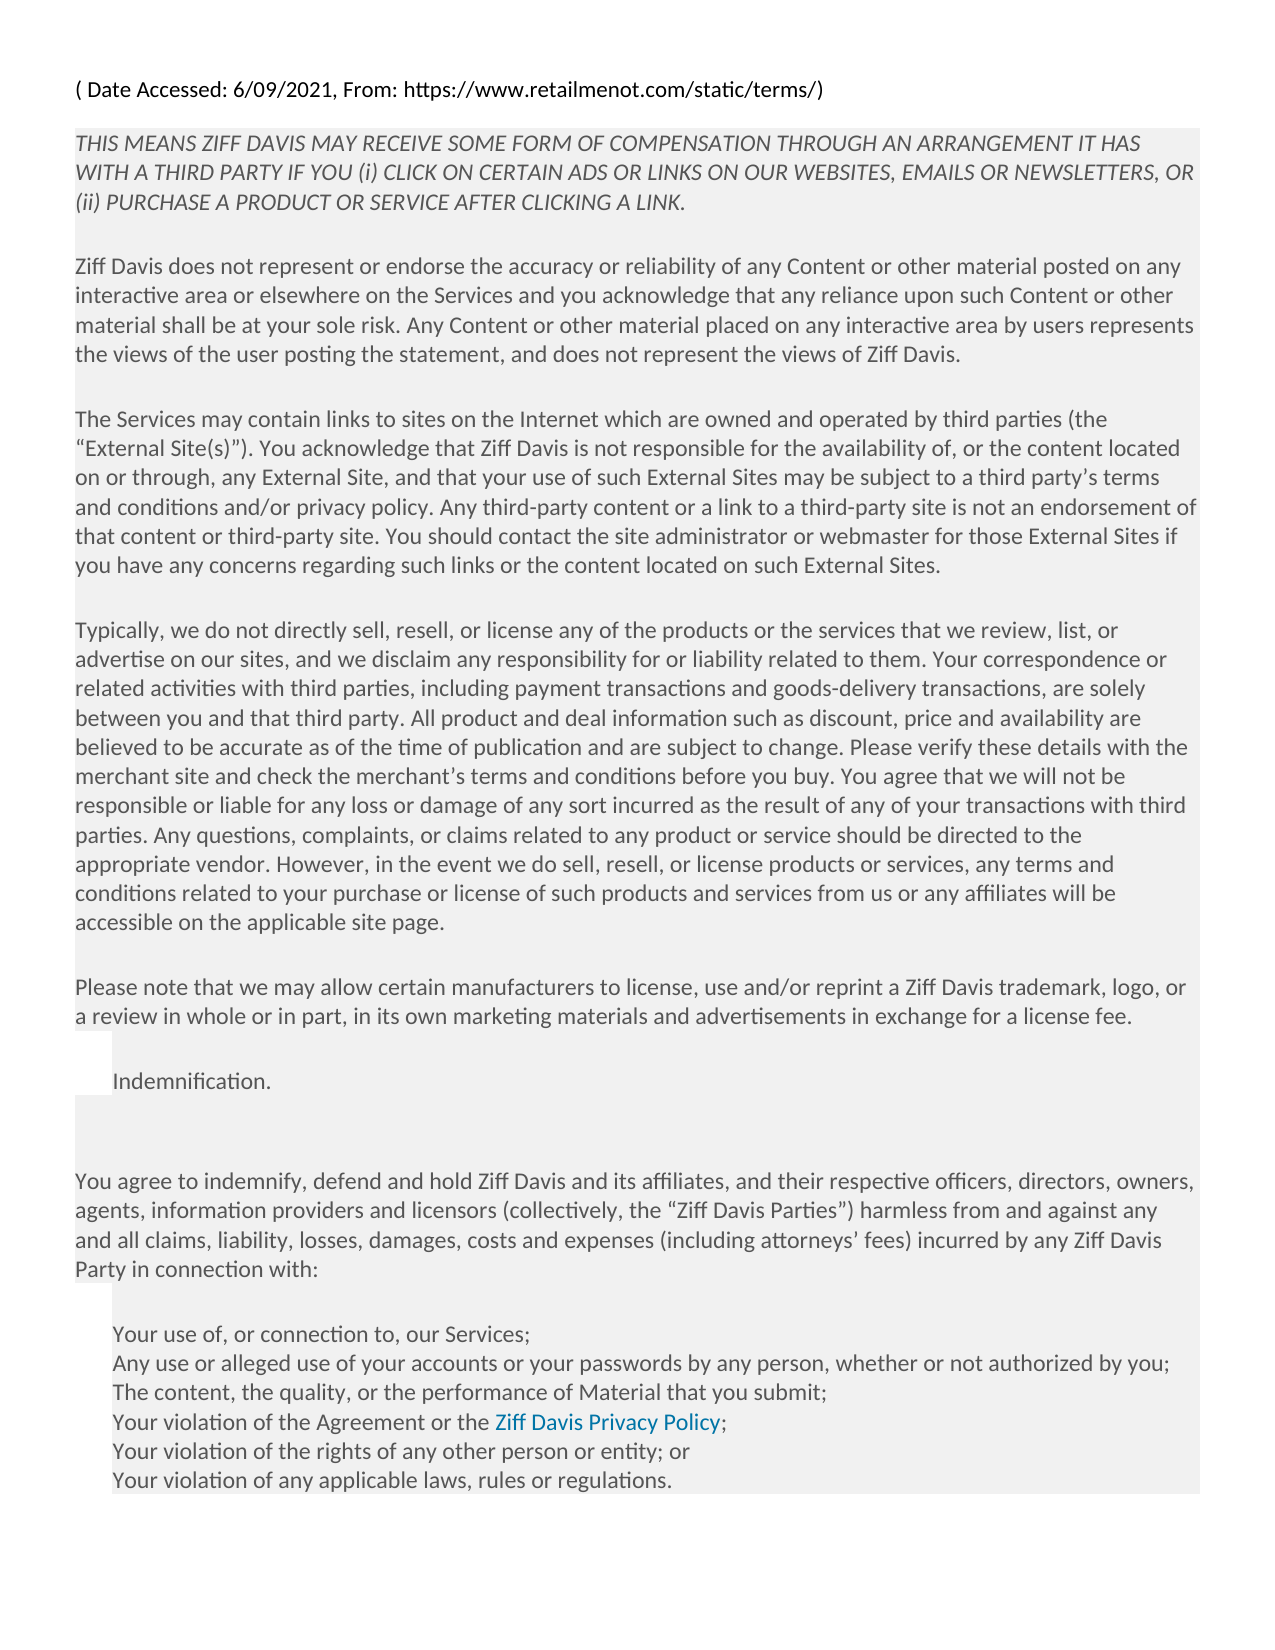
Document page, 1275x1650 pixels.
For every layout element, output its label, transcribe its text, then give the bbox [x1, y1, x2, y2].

list The content, the quality, or the performance of Material that you submit; [112, 1377, 1200, 1407]
list Your violation of any applicable laws, rules or regulations. [112, 1465, 1200, 1494]
text THIS MEANS ZIFF DAVIS MAY RECEIVE SOME FORM OF COMPENSATION THROUGH AN ARRANGEMENT IT HAS WITH A THIRD PARTY IF YOU (i) CLICK ON CERTAIN ADS OR LINKS ON OUR WEBSITES, EMAILS OR NEWSLETTERS, OR (ii) PURCHASE A PRODUCT OR SERVICE AFTER CLICKING A LINK. [75, 128, 1200, 216]
list Your use of, or connection to, our Services; [112, 1319, 1200, 1348]
list Indemnification. [112, 1066, 1200, 1095]
list Any use or alleged use of your accounts or your passwords by any person, whether or not authorized by you; [112, 1348, 1200, 1377]
list Your violation of the Agreement or the Ziff Davis Privacy Policy; [112, 1407, 1200, 1436]
text Ziff Davis does not represent or endorse the accuracy or reliability of any Content or other material posted on any interactive area or elsewhere on the Services and you acknowledge that any reliance upon such Content or other material shall be at your sole risk. Any Content or other material placed on any interactive area by users represents the views of the user posting the statement, and does not represent the views of Ziff Davis. [75, 251, 1200, 368]
list Your violation of the rights of any other person or entity; or [112, 1436, 1200, 1465]
text Typically, we do not directly sell, resell, or license any of the products or the services that we review, list, or advertise on our sites, and we disclaim any responsibility for or liability related to them. Your correspondence or related activities with third parties, including payment transactions and goods-delivery transactions, are solely between you and that third party. All product and deal information such as discount, price and availability are believed to be accurate as of the time of publication and are subject to change. Please verify these details with the merchant site and check the merchant’s terms and conditions before you buy. You agree that we will not be responsible or liable for any loss or damage of any sort incurred as the result of any of your transactions with third parties. Any questions, complaints, or claims related to any product or service should be directed to the appropriate vendor. However, in the event we do sell, resell, or license products or services, any terms and conditions related to your purchase or license of such products and services from us or any affiliates will be accessible on the applicable site page. [75, 615, 1200, 937]
text You agree to indemnify, defend and hold Ziff Davis and its affiliates, and their respective officers, directors, owners, agents, information providers and licensors (collectively, the “Ziff Davis Parties”) harmless from and against any and all claims, liability, losses, damages, costs and expenses (including attorneys’ fees) incurred by any Ziff Davis Party in connection with: [75, 1166, 1200, 1283]
text Please note that we may allow certain manufacturers to license, use and/or reprint a Ziff Davis trademark, logo, or a review in whole or in part, in its own marketing materials and advertisements in exchange for a license fee. [75, 972, 1200, 1031]
text The Services may contain links to sites on the Internet which are owned and operated by third parties (the “External Site(s)”). You acknowledge that Ziff Davis is not responsible for the availability of, or the content located on or through, any External Site, and that your use of such External Sites may be subject to a third party’s terms and conditions and/or privacy policy. Any third-party content or a link to a third-party site is not an endorsement of that content or third-party site. You should contact the site administrator or webmaster for those External Sites if you have any concerns regarding such links or the content located on such External Sites. [75, 404, 1200, 579]
